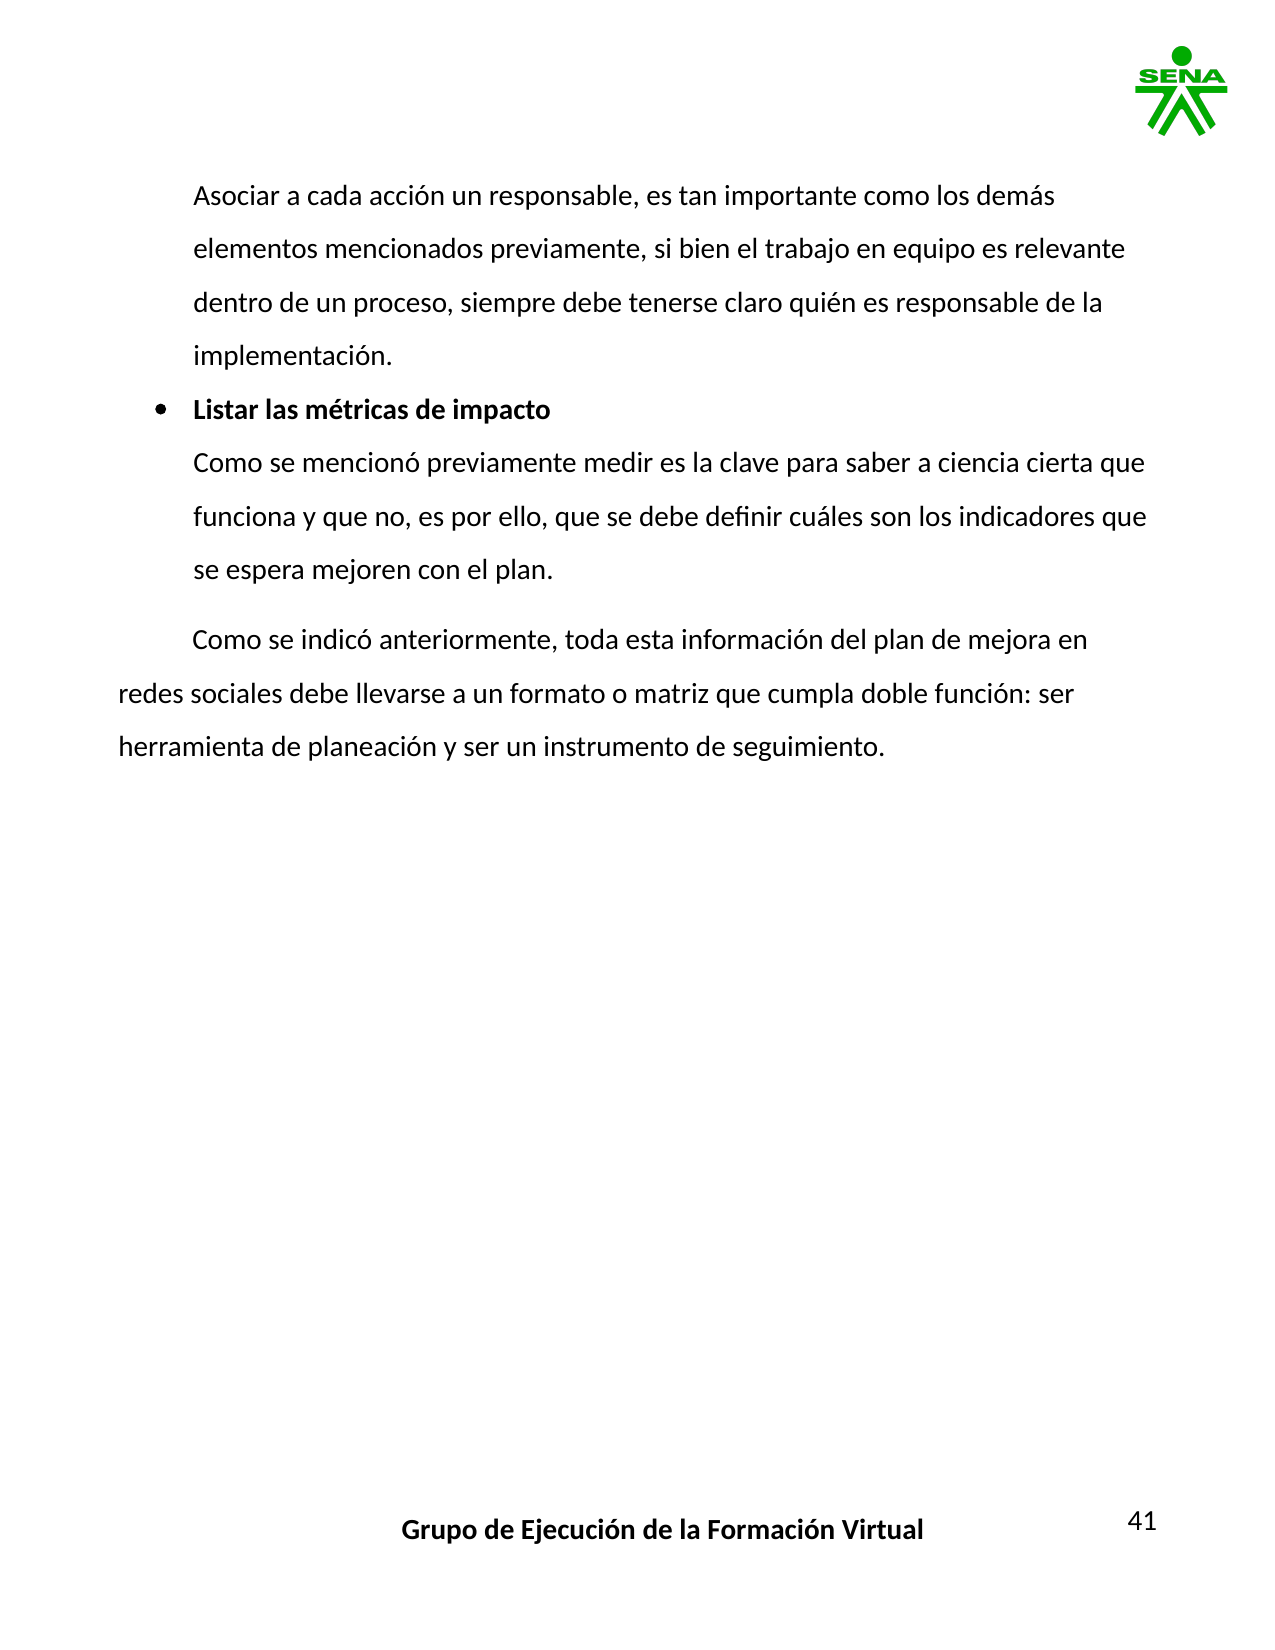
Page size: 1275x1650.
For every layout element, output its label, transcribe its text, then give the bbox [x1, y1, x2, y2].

list Asociar a cada acción un responsable, es tan importante como los demás elementos mencionados previamente, si bien el trabajo en equipo es relevante dentro de un proceso, siempre debe tenerse claro quién es responsable de la implementación. [193, 177, 1157, 373]
list Listar las métricas de impacto [156, 391, 1157, 427]
list Como se mencionó previamente medir es la clave para saber a ciencia cierta que funciona y que no, es por ello, que se debe definir cuáles son los indicadores que se espera mejoren con el plan. [193, 444, 1157, 587]
text Como se indicó anteriormente, toda esta información del plan de mejora en redes sociales debe llevarse a un formato o matriz que cumpla doble función: ser herramienta de planeación y ser un instrumento de seguimiento. [118, 621, 1157, 764]
picture [1135, 46, 1228, 136]
